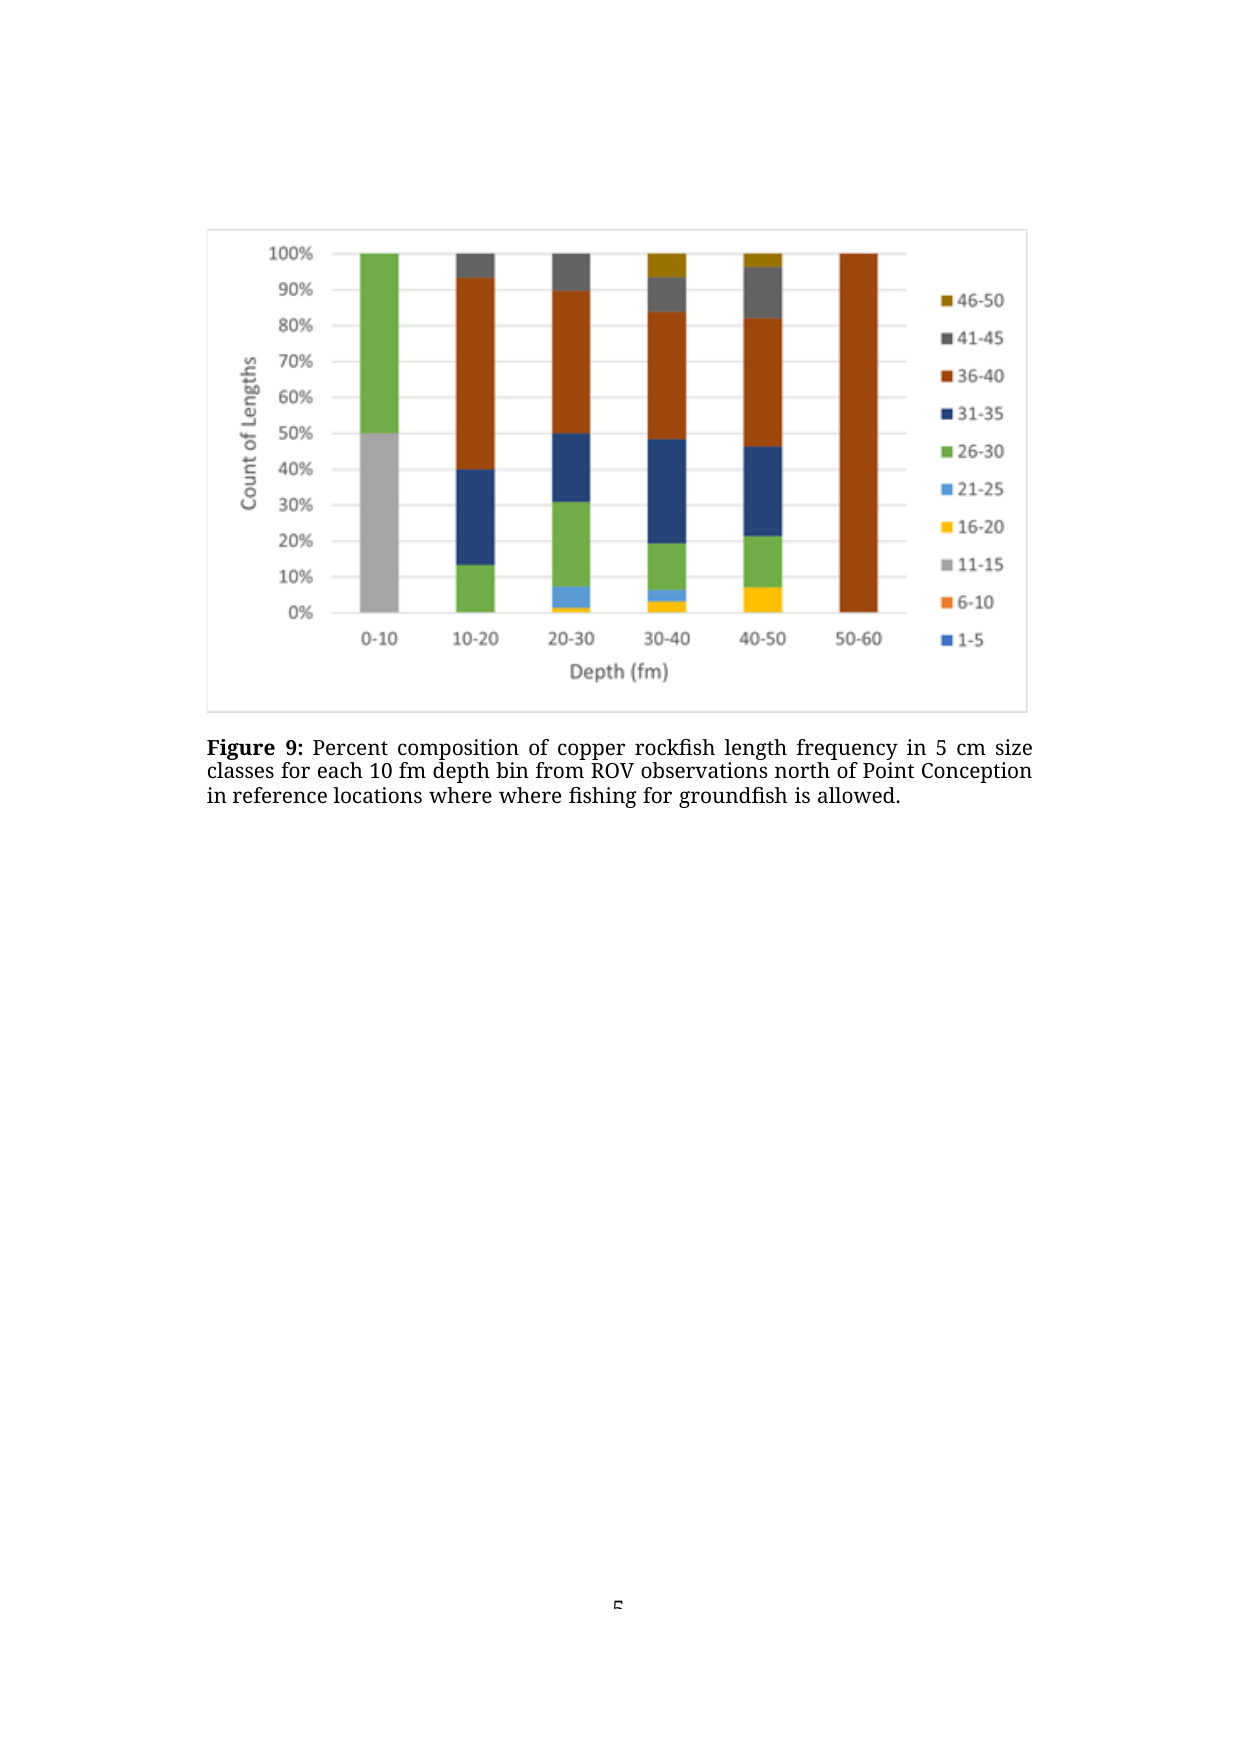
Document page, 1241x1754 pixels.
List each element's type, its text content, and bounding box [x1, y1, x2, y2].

text Figure 9: Percent composition of copper rockfish length frequency in 5 cm size classes for each 10 fm depth bin from ROV observations north of Point Conception in reference locations where where fishing for groundfish is allowed. [207, 735, 1034, 810]
picture [206, 229, 1028, 713]
